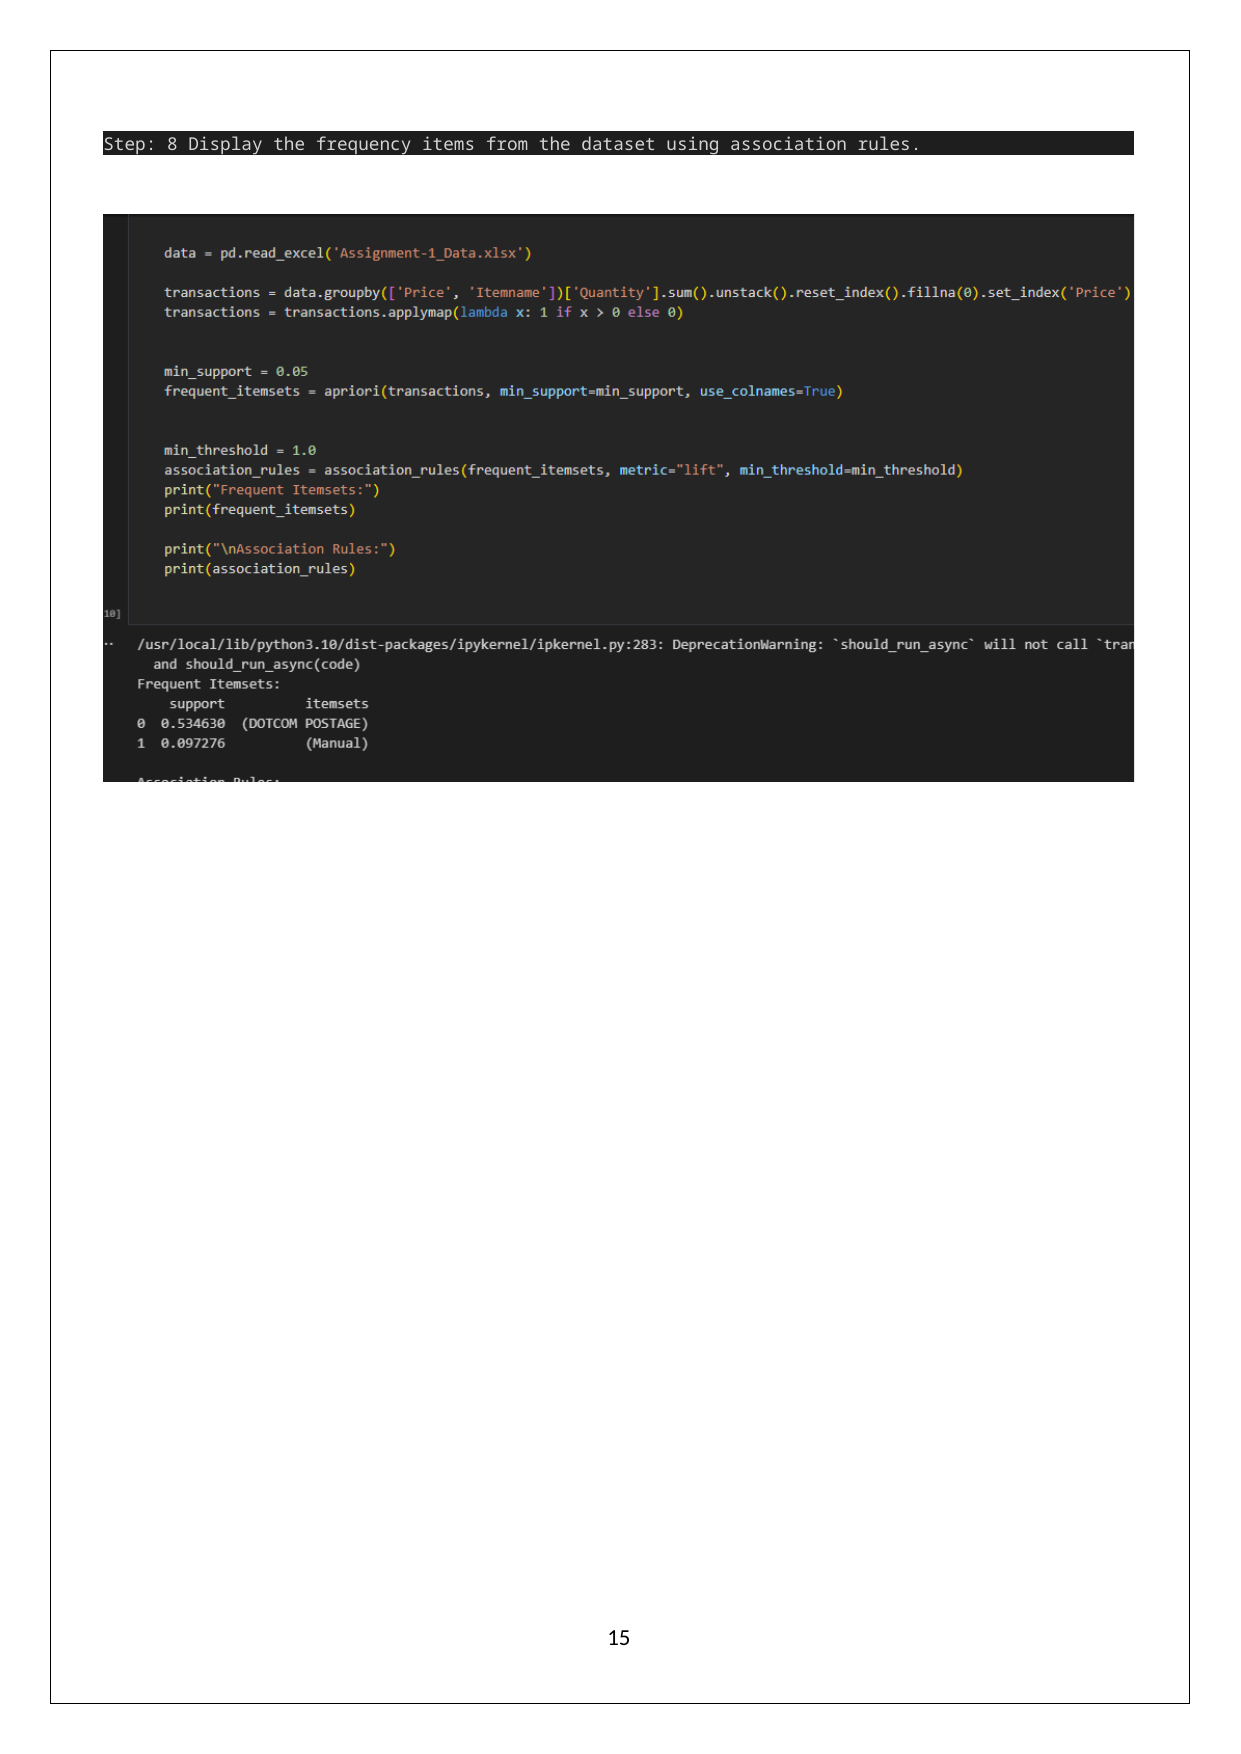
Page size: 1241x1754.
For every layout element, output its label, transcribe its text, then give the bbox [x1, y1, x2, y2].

text Step: 8 Display the frequency items from the dataset using association rules. [103, 131, 1134, 155]
picture [103, 214, 1135, 782]
